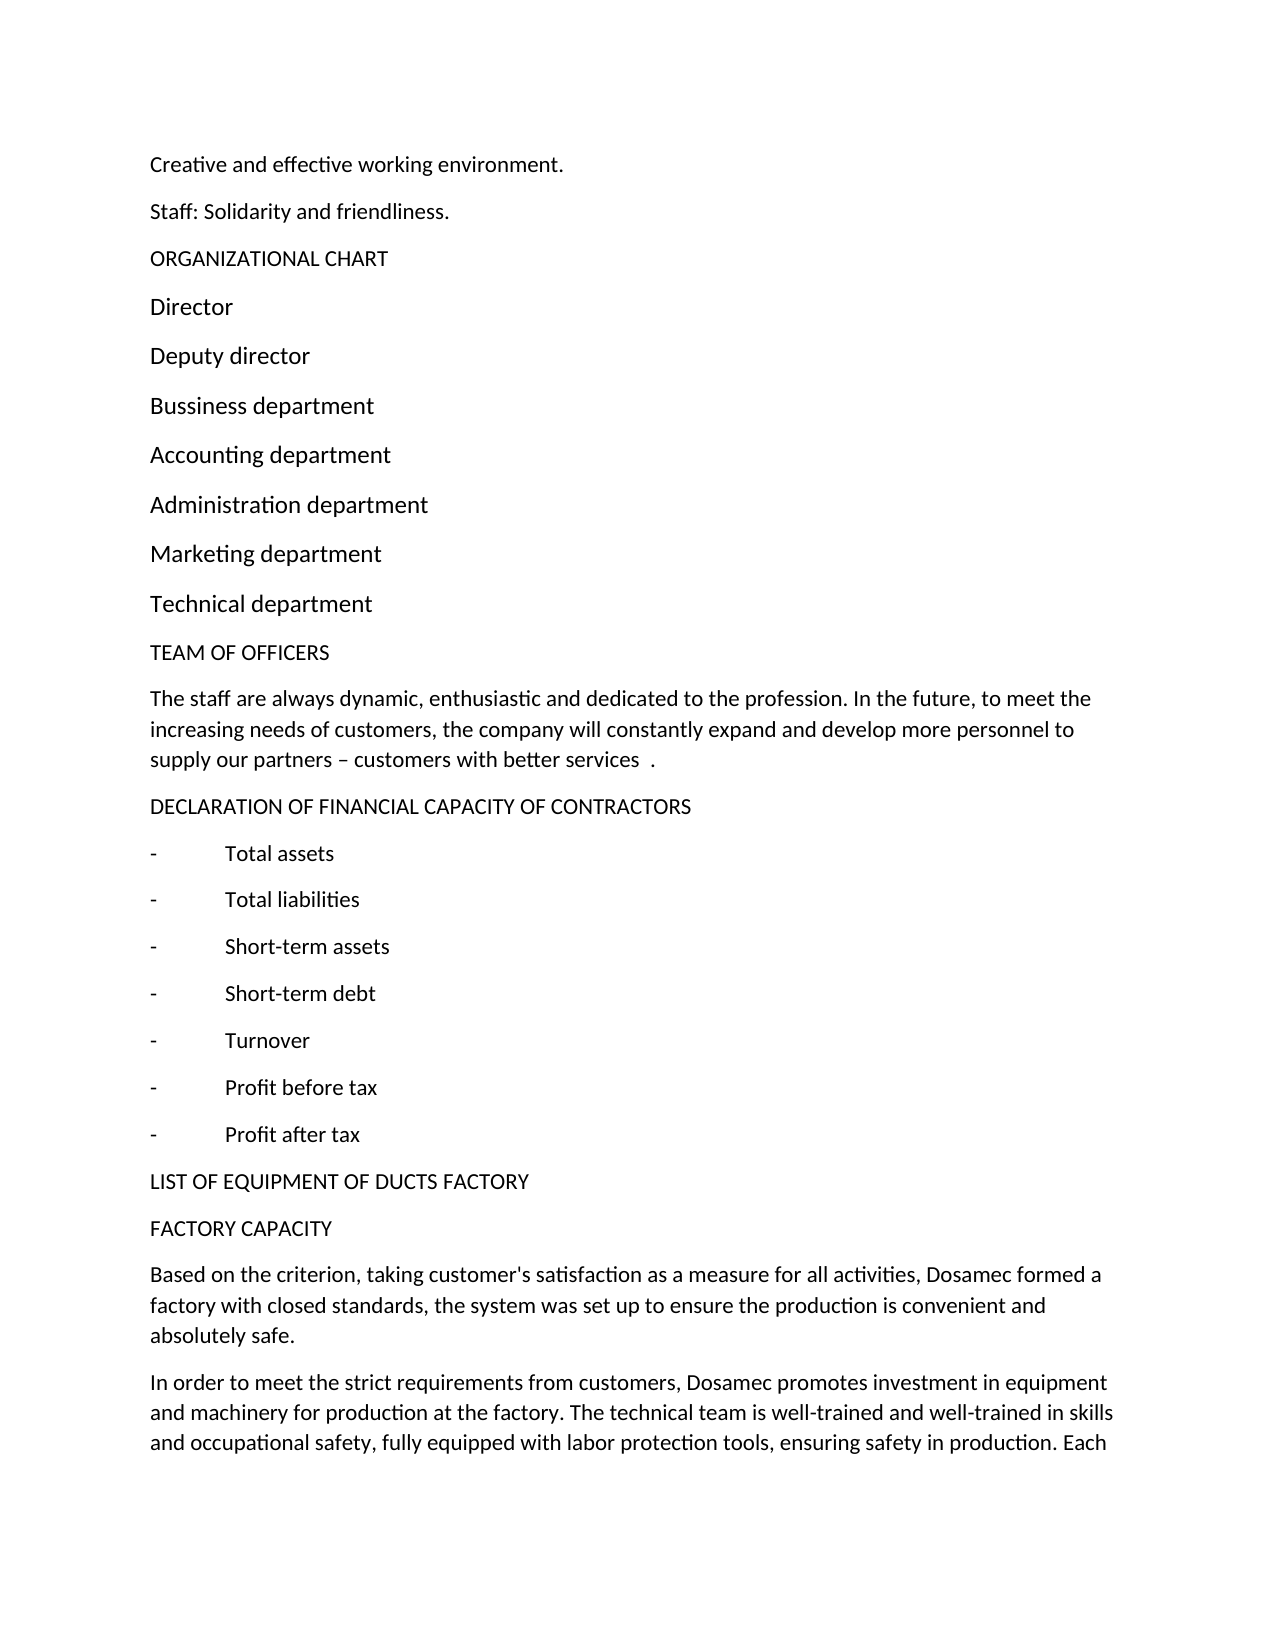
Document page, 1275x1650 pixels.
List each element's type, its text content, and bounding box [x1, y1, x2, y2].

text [150, 1368, 1125, 1456]
text - Total assets [150, 839, 1125, 867]
text - Short-term debt [150, 979, 1125, 1007]
text - Profit after tax [150, 1120, 1125, 1148]
text Staff: Solidarity and friendliness. [150, 197, 1125, 225]
text Bussiness department [150, 390, 1125, 420]
text Accounting department [150, 439, 1125, 470]
text Administration department [150, 489, 1125, 519]
text - Profit before tax [150, 1073, 1125, 1101]
text ORGANIZATIONAL CHART [150, 244, 1125, 272]
text Director [150, 291, 1125, 321]
text FACTORY CAPACITY [150, 1214, 1125, 1242]
text Deputy director [150, 340, 1125, 371]
text Creative and effective working environment. [150, 150, 1125, 178]
text - Short-term assets [150, 932, 1125, 961]
text Technical department [150, 588, 1125, 619]
text Marketing department [150, 538, 1125, 569]
text - Turnover [150, 1026, 1125, 1054]
text LIST OF EQUIPMENT OF DUCTS FACTORY [150, 1167, 1125, 1195]
text The staff are always dynamic, enthusiastic and dedicated to the profession. In the future, to meet the increasing needs of customers, the company will constantly expand and develop more personnel to supply our partners – customers with better services . [150, 684, 1125, 773]
text DECLARATION OF FINANCIAL CAPACITY OF CONTRACTORS [150, 792, 1125, 820]
text TEAM OF OFFICERS [150, 638, 1125, 666]
text Based on the criterion, taking customer's satisfaction as a measure for all activities, Dosamec formed a factory with closed standards, the system was set up to ensure the production is convenient and absolutely safe. [150, 1261, 1125, 1349]
text - Total liabilities [150, 886, 1125, 914]
